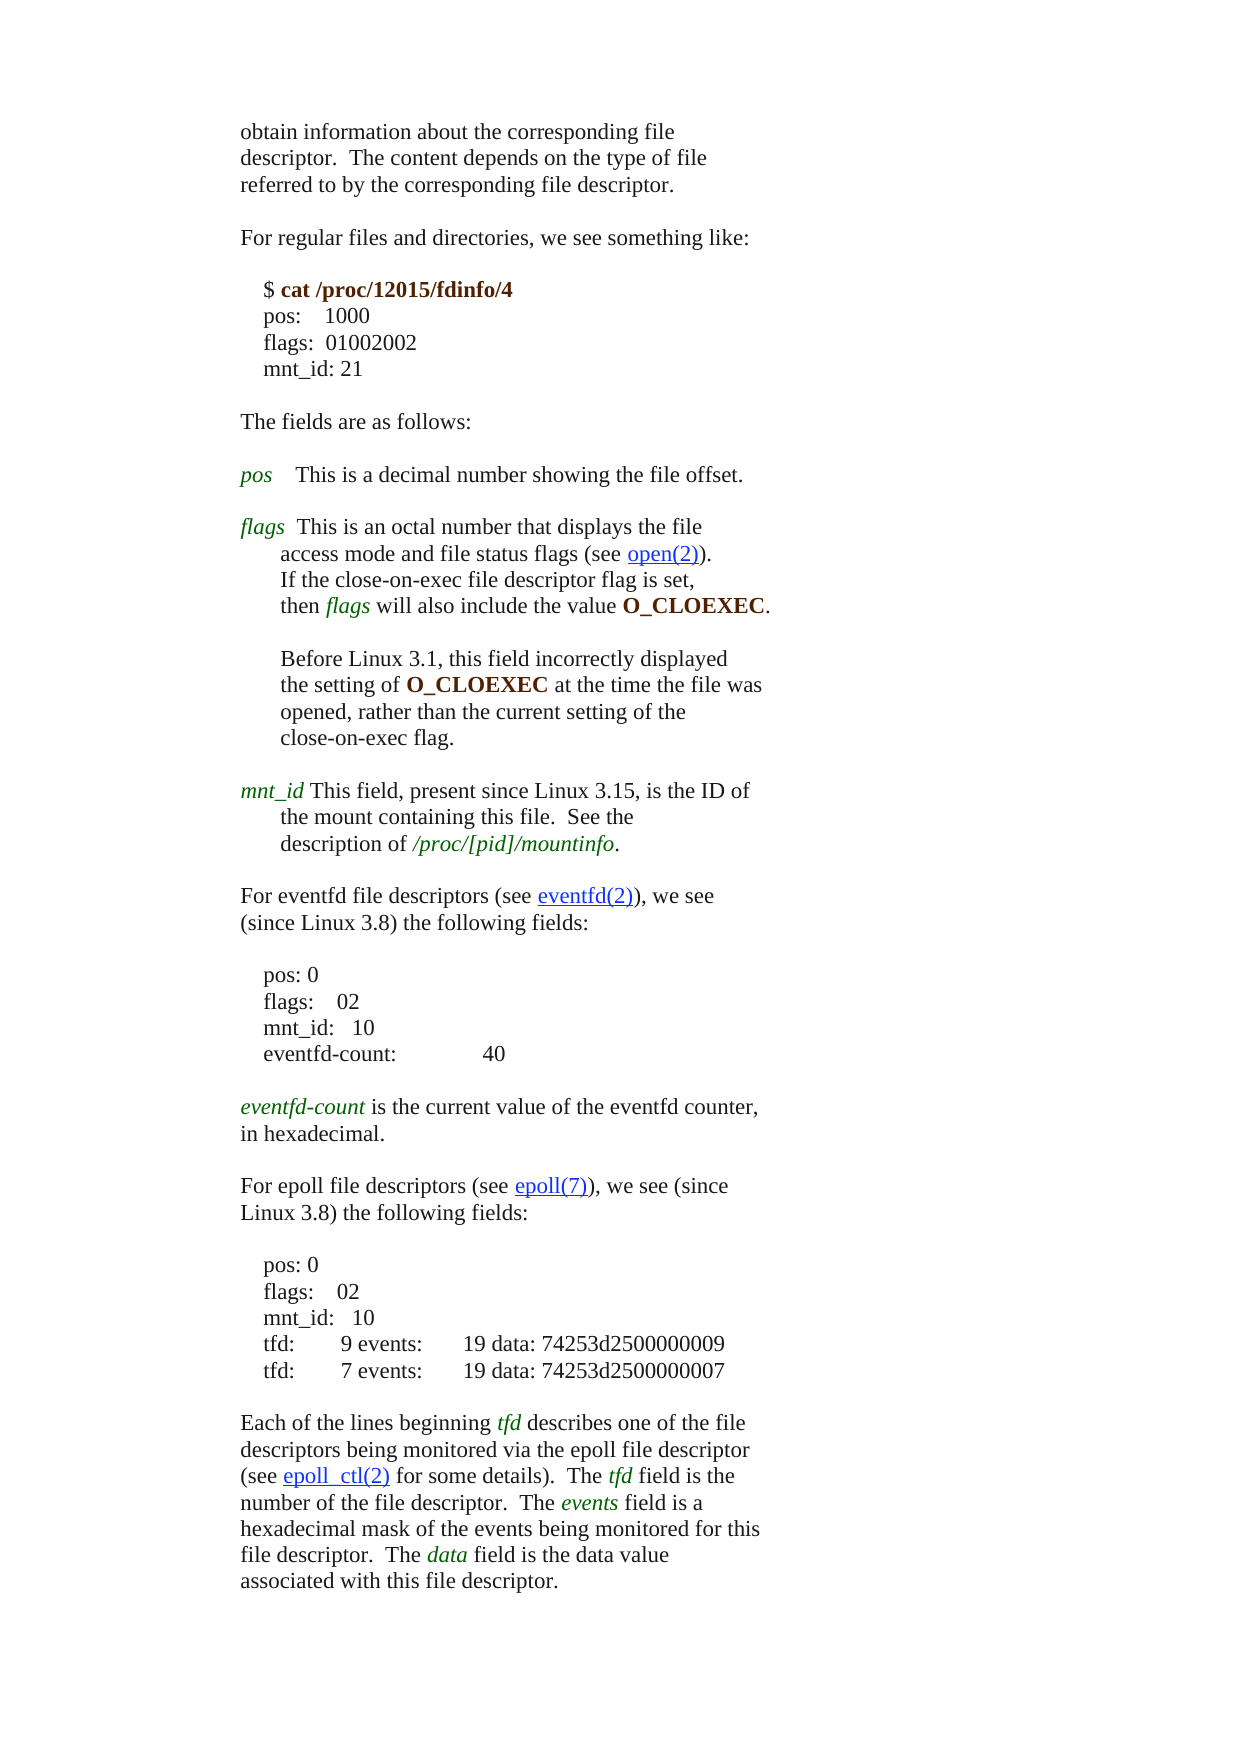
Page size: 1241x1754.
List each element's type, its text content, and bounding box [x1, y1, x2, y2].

text descriptors being monitored via the epoll file descriptor [160, 1436, 1152, 1462]
text mnt_id: 10 [160, 1304, 1152, 1330]
text For eventfd file descriptors (see eventfd(2)), we see [160, 882, 1152, 909]
text pos: 0 [160, 961, 1152, 988]
text in hexadecimal. [160, 1119, 1152, 1146]
text flags: 02 [160, 1278, 1152, 1304]
text eventfd-count is the current value of the eventfd counter, [160, 1093, 1152, 1119]
text If the close-on-exec file descriptor flag is set, [160, 566, 1152, 592]
text file descriptor. The data field is the data value [160, 1541, 1152, 1568]
text eventfd-count: 40 [160, 1041, 1152, 1067]
text number of the file descriptor. The events field is a [160, 1488, 1152, 1515]
text mnt_id: 10 [160, 1014, 1152, 1041]
text flags: 02 [160, 988, 1152, 1014]
text access mode and file status flags (see open(2)). [160, 540, 1152, 566]
text associated with this file descriptor. [160, 1568, 1152, 1594]
text then flags will also include the value O_CLOEXEC. [160, 592, 1152, 619]
text For regular files and directories, we see something like: [160, 223, 1152, 250]
text (see epoll_ctl(2) for some details). The tfd field is the [160, 1462, 1152, 1488]
text hexadecimal mask of the events being monitored for this [160, 1515, 1152, 1541]
text close-on-exec flag. [160, 724, 1152, 751]
text referred to by the corresponding file descriptor. [160, 171, 1152, 197]
text flags This is an octal number that displays the file [160, 513, 1152, 540]
text (since Linux 3.8) the following fields: [160, 909, 1152, 935]
text tfd: 7 events: 19 data: 74253d2500000007 [160, 1357, 1152, 1383]
text opened, rather than the current setting of the [160, 698, 1152, 724]
text Before Linux 3.1, this field incorrectly displayed [160, 645, 1152, 672]
text The fields are as follows: [160, 408, 1152, 434]
text the setting of O_CLOEXEC at the time the file was [160, 672, 1152, 698]
text pos: 1000 [160, 303, 1152, 329]
text flags: 01002002 [160, 329, 1152, 355]
text Each of the lines beginning tfd describes one of the file [160, 1409, 1152, 1436]
text $ cat /proc/12015/fdinfo/4 [160, 276, 1152, 303]
text For epoll file descriptors (see epoll(7)), we see (since [160, 1172, 1152, 1199]
text mnt_id: 21 [160, 355, 1152, 382]
text Linux 3.8) the following fields: [160, 1199, 1152, 1225]
text pos This is a decimal number showing the file offset. [160, 461, 1152, 487]
text mnt_id This field, present since Linux 3.15, is the ID of [160, 777, 1152, 803]
text description of /proc/[pid]/mountinfo. [160, 830, 1152, 856]
text descriptor. The content depends on the type of file [160, 144, 1152, 171]
text pos: 0 [160, 1251, 1152, 1278]
text obtain information about the corresponding file [160, 118, 1152, 144]
text the mount containing this file. See the [160, 803, 1152, 830]
text tfd: 9 events: 19 data: 74253d2500000009 [160, 1330, 1152, 1357]
